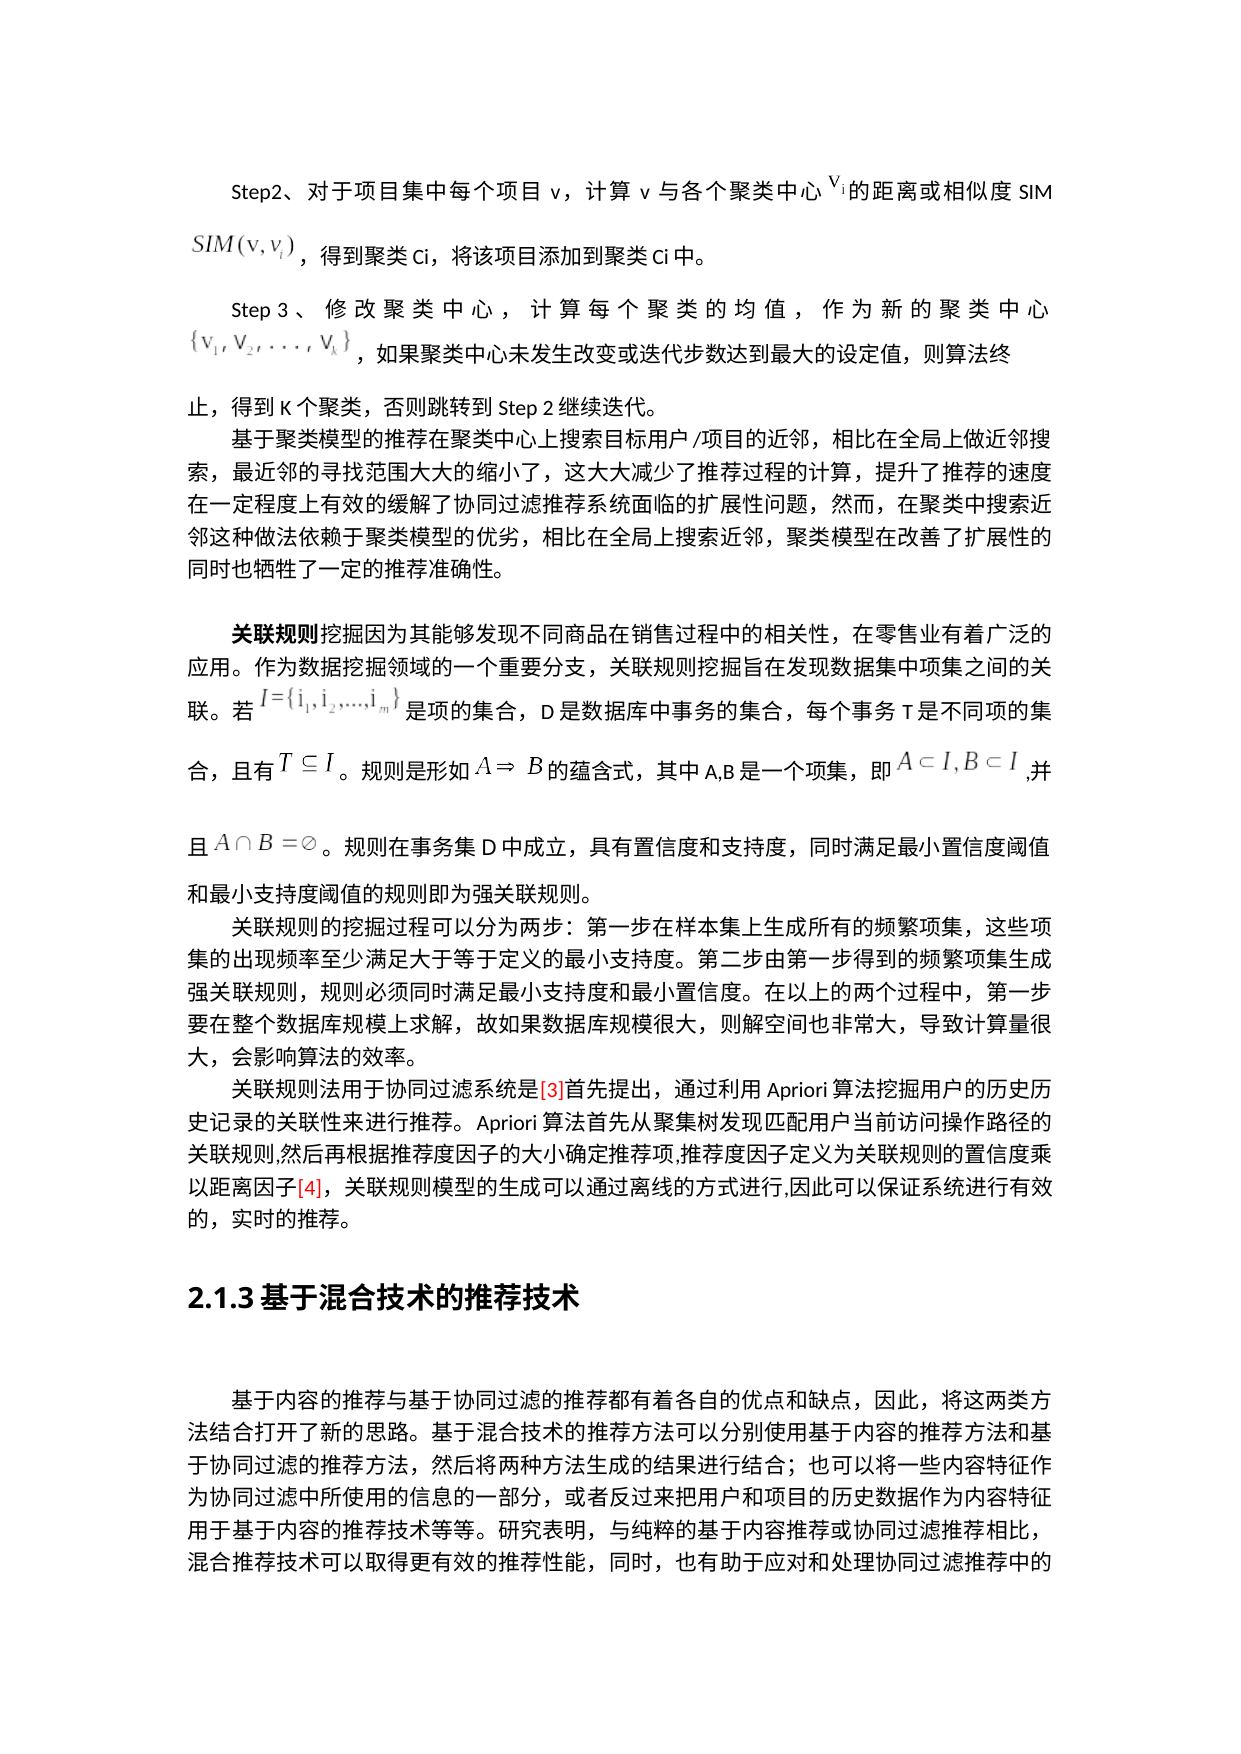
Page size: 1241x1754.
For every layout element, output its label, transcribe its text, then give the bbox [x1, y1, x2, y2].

text 止，得到 K 个聚类，否则跳转到 Step 2 继续迭代。 [187, 389, 1053, 422]
text Step2、对于项目集中每个项目 v，计算 v 与各个聚类中心的距离或相似度SIM，得到聚类Ci，将该项目添加到聚类Ci中。 [187, 162, 1053, 292]
text 关联规则的挖掘过程可以分为两步：第一步在样本集上生成所有的频繁项集，这些项集的出现频率至少满足大于等于定义的最小支持度。第二步由第一步得到的频繁项集生成强关联规则，规则必须同时满足最小支持度和最小置信度。在以上的两个过程中，第一步要在整个数据库规模上求解，故如果数据库规模很大，则解空间也非常大，导致计算量很大，会影响算法的效率。 [187, 909, 1053, 1072]
subtitle 2.1.3基于混合技术的推荐技术 [187, 1264, 1053, 1329]
text 关联规则法用于协同过滤系统是[3]首先提出，通过利用Apriori算法挖掘用户的历史历史记录的关联性来进行推荐。Apriori算法首先从聚集树发现匹配用户当前访问操作路径的关联规则,然后再根据推荐度因子的大小确定推荐项,推荐度因子定义为关联规则的置信度乘以距离因子[4]，关联规则模型的生成可以通过离线的方式进行,因此可以保证系统进行有效的，实时的推荐。 [187, 1072, 1053, 1234]
text 关联规则挖掘因为其能够发现不同商品在销售过程中的相关性，在零售业有着广泛的应用。作为数据挖掘领域的一个重要分支，关联规则挖掘旨在发现数据集中项集之间的关联。若是项的集合，D是数据库中事务的集合，每个事务T是不同项的集合，且有。规则是形如的蕴含式，其中A,B是一个项集，即,并且。规则在事务集D中成立，具有置信度和支持度，同时满足最小置信度阈值和最小支持度阈值的规则即为强关联规则。 [187, 617, 1053, 909]
text 基于聚类模型的推荐在聚类中心上搜索目标用户/项目的近邻，相比在全局上做近邻搜索，最近邻的寻找范围大大的缩小了，这大大减少了推荐过程的计算，提升了推荐的速度，在一定程度上有效的缓解了协同过滤推荐系统面临的扩展性问题，然而，在聚类中搜索近邻这种做法依赖于聚类模型的优劣，相比在全局上搜索近邻，聚类模型在改善了扩展性的同时也牺牲了一定的推荐准确性。 [187, 422, 1053, 584]
text Step 3 、 修 改 聚 类 中 心 ， 计 算 每 个 聚 类 的 均 值 ， 作 为 新 的 聚 类 中 心，如果聚类中心未发生改变或迭代步数达到最大的设定值，则算法终 [187, 292, 1053, 389]
